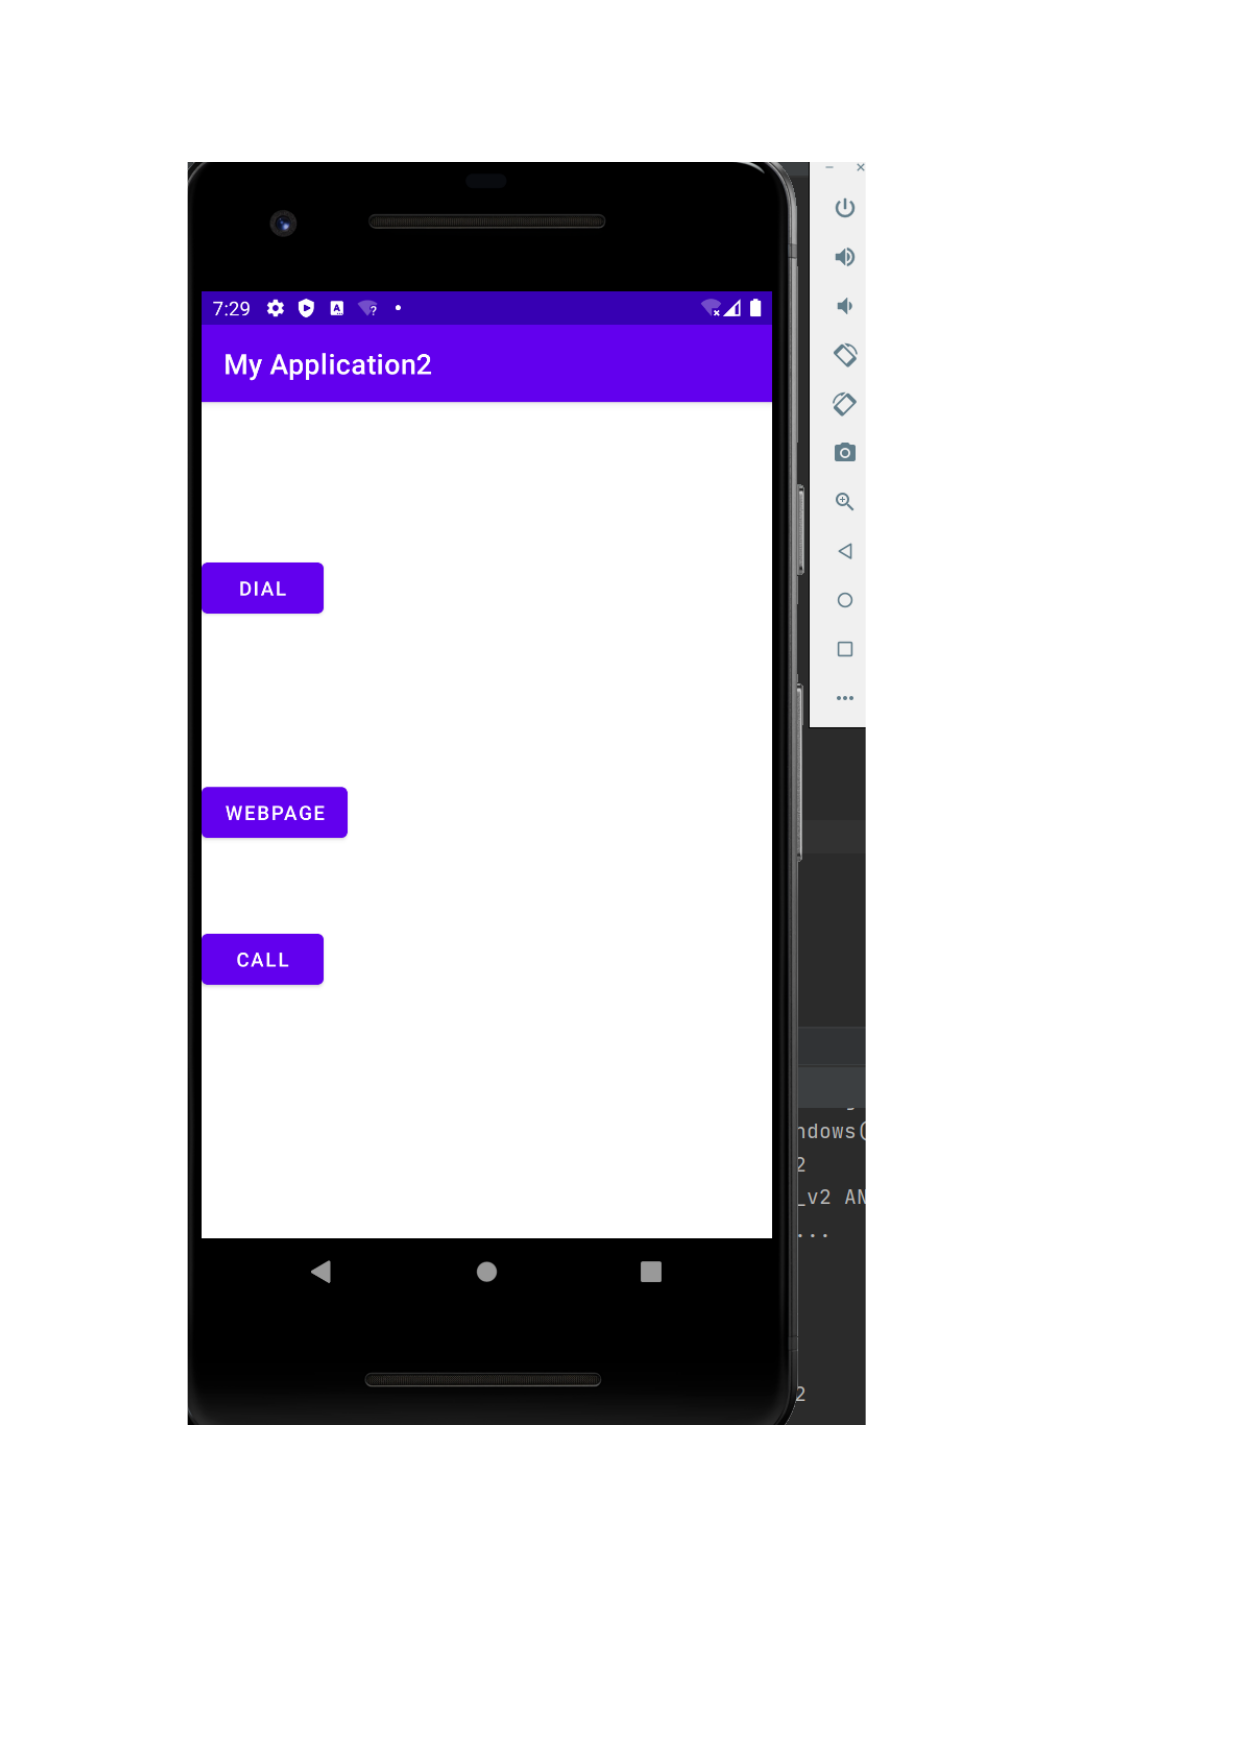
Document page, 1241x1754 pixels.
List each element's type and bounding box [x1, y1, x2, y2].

picture [187, 162, 866, 1425]
